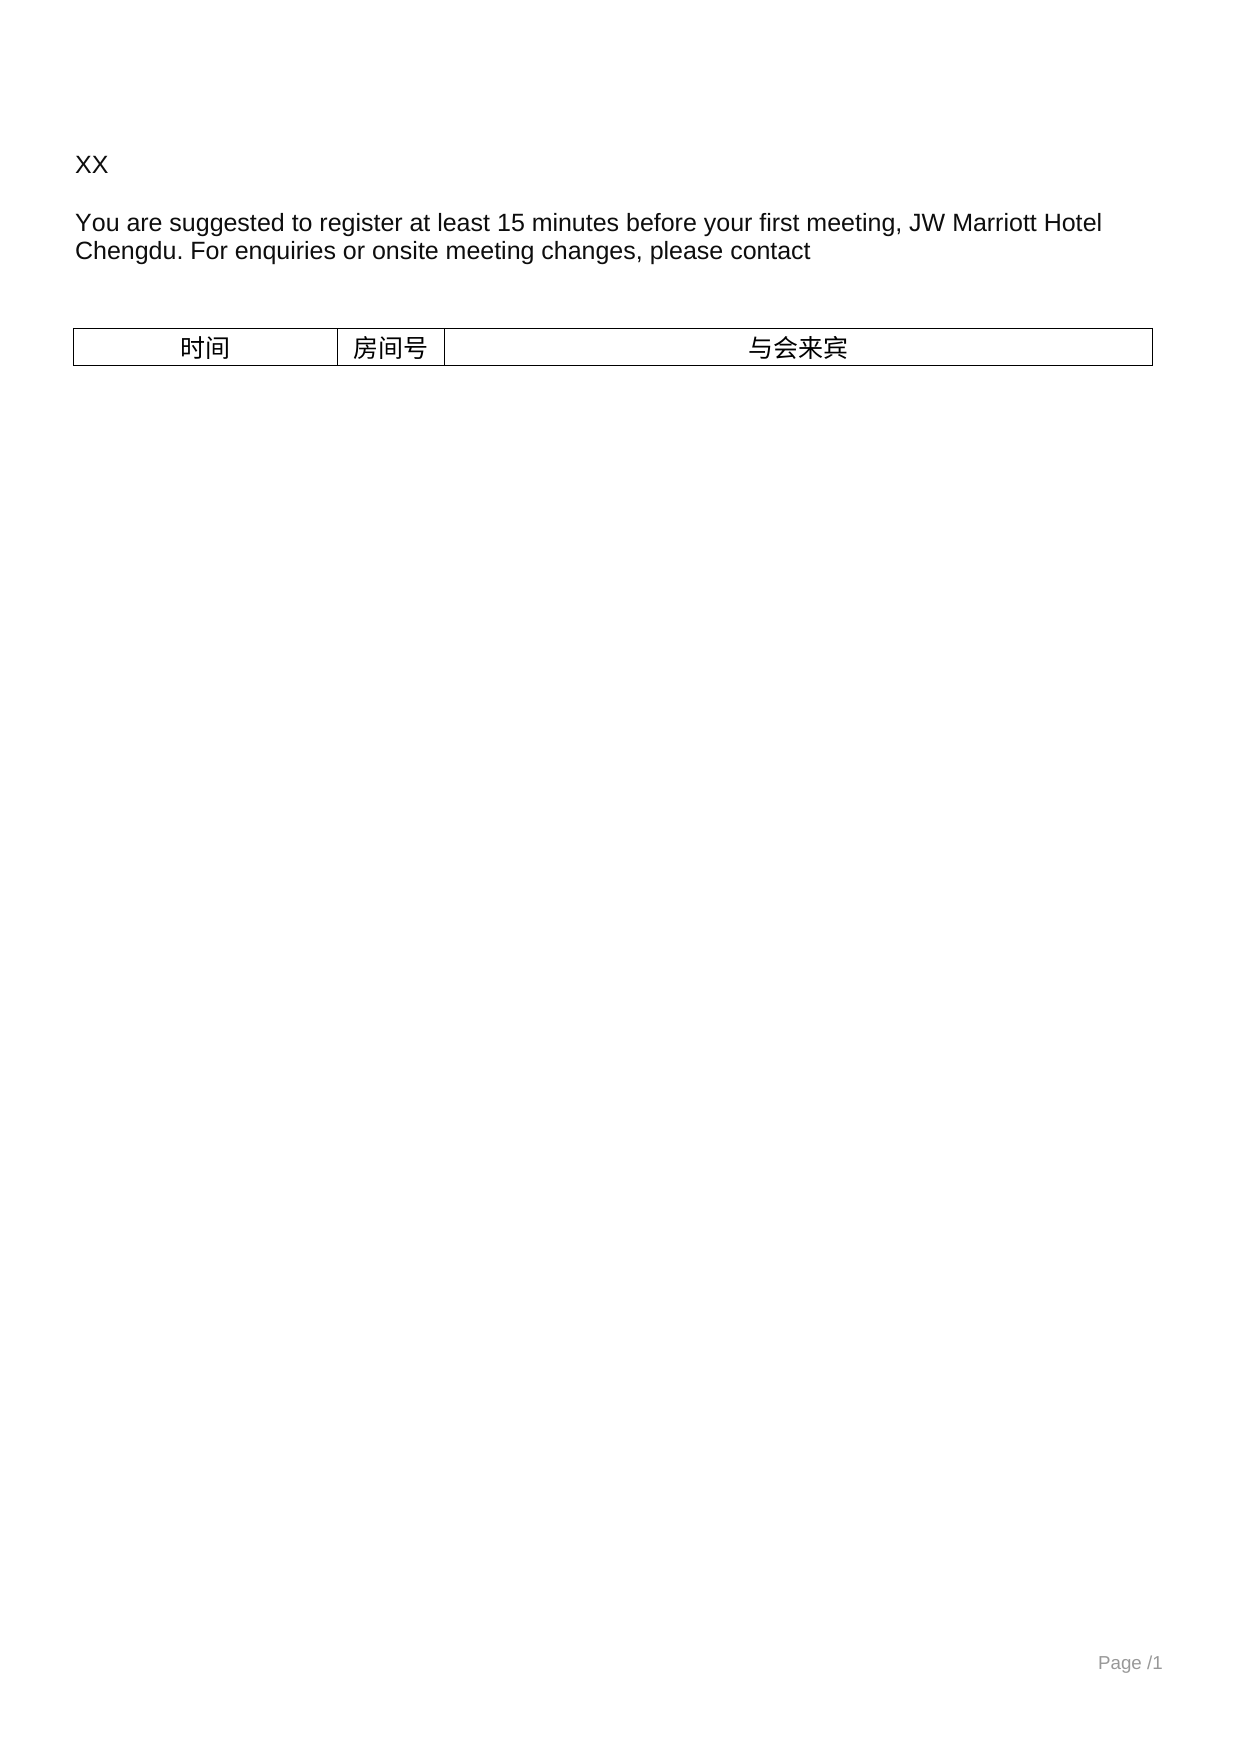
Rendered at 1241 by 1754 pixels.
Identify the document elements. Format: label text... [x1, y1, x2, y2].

table_header 时间 [74, 329, 337, 365]
text XX [75, 150, 1165, 179]
table_header 与会来宾 [445, 329, 1152, 365]
table_header 房间号 [338, 329, 444, 365]
text You are suggested to register at least 15 minutes before your first meeting, JW Marriott Hotel Chengdu. For enquiries or onsite meeting changes, please contact [75, 207, 1165, 265]
